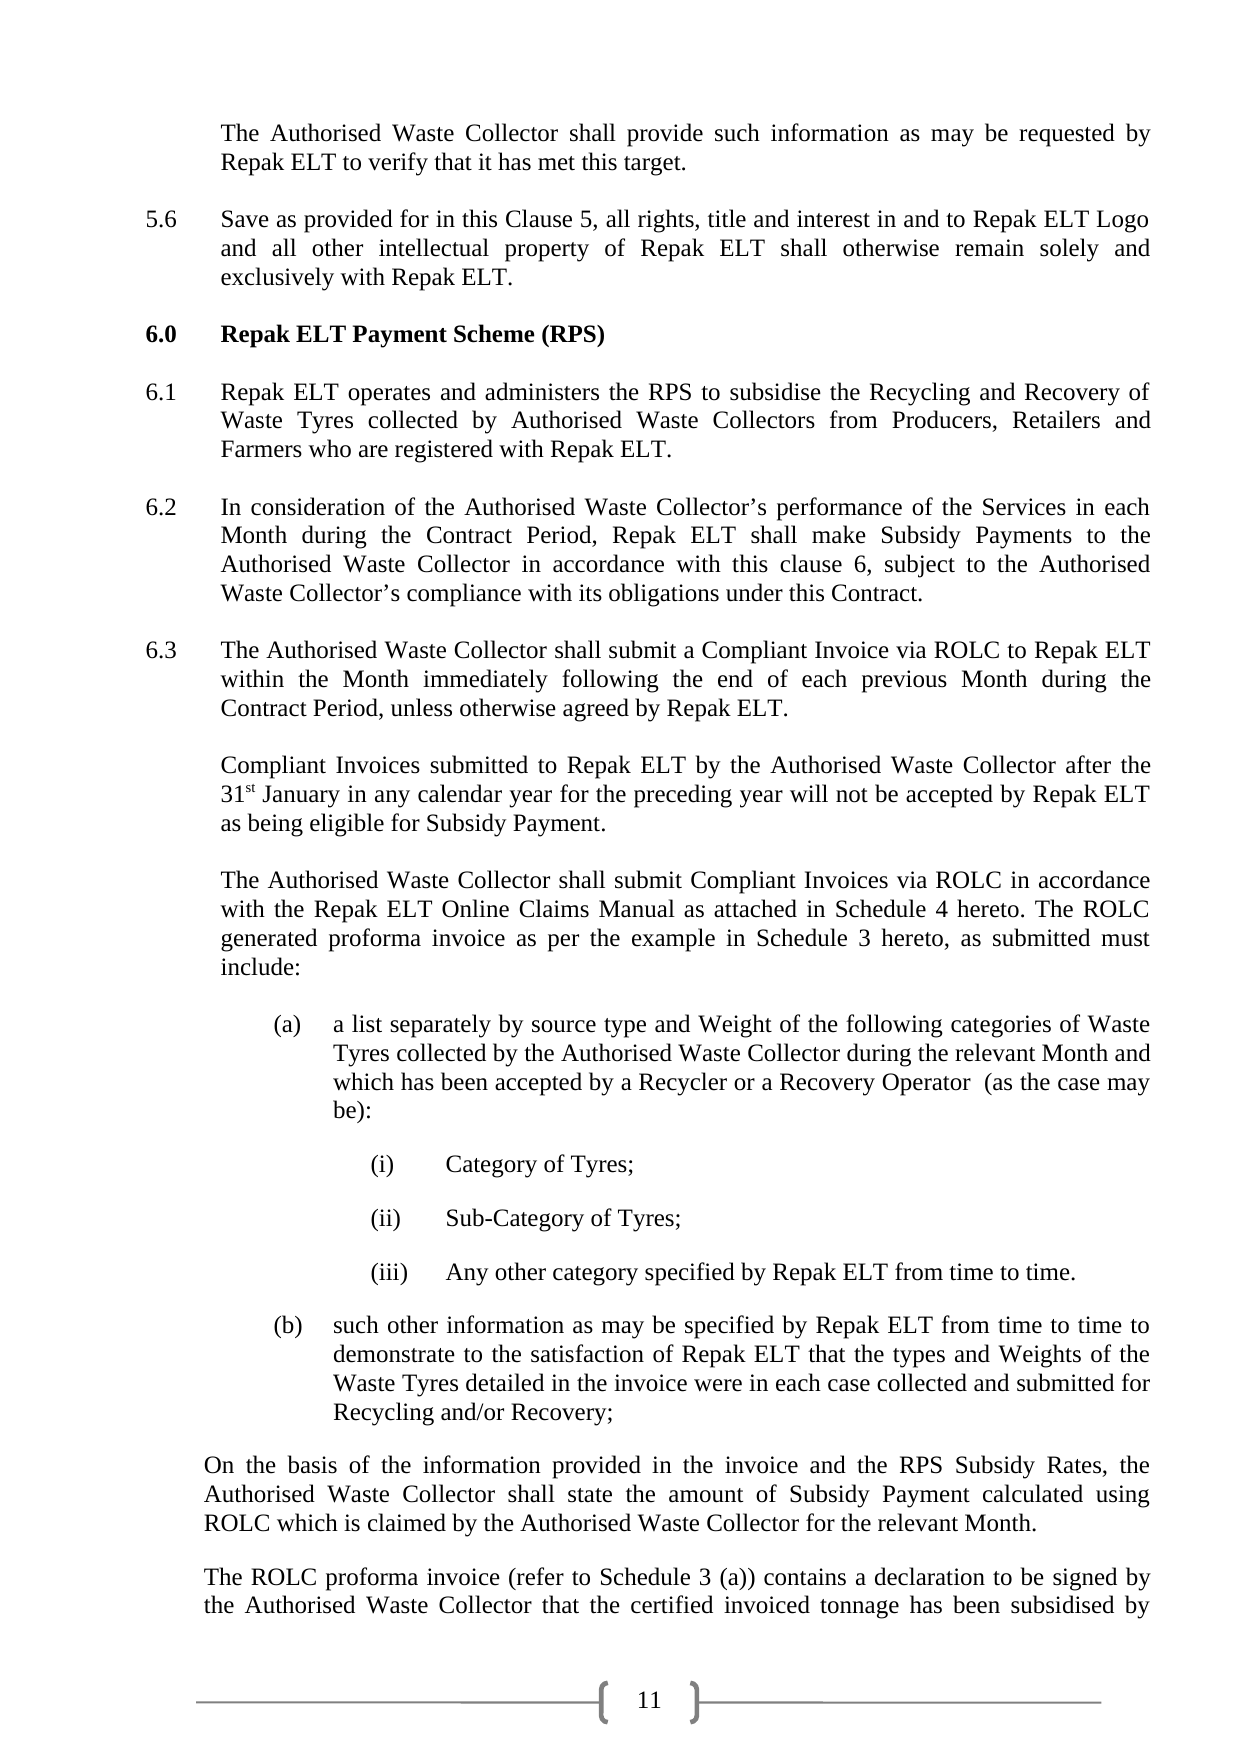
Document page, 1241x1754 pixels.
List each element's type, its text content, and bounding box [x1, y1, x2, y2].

list a list separately by source type and Weight of the following categories of Waste Tyres collected by the Authorised Waste Collector during the relevant Month and which has been accepted by a Recycler or a Recovery Operator (as the case may be): [273, 1009, 1152, 1124]
text such other information as may be specified by Repak ELT from time to time to demonstrate to the satisfaction of Repak ELT that the types and Weights of the Waste Tyres detailed in the invoice were in each case collected and submitted for Recycling and/or Recovery; [273, 1311, 1152, 1426]
text Compliant Invoices submitted to Repak ELT by the Authorised Waste Collector after the 31st January in any calendar year for the preceding year will not be accepted by Repak ELT as being eligible for Subsidy Payment. [220, 751, 1152, 837]
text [145, 118, 1152, 176]
list Sub-Category of Tyres; [370, 1203, 1152, 1232]
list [204, 1562, 1152, 1619]
text The Authorised Waste Collector shall submit Compliant Invoices via ROLC in accordance with the Repak ELT Online Claims Manual as attached in Schedule 4 hereto. The ROLC generated proforma invoice as per the example in Schedule 3 hereto, as submitted must include: [220, 866, 1152, 981]
list Any other category specified by Repak ELT from time to time. [370, 1257, 1152, 1286]
text 6.1 Repak ELT operates and administers the RPS to subsidise the Recycling and Recovery of Waste Tyres collected by Authorised Waste Collectors from Producers, Retailers and Farmers who are registered with Repak ELT. [145, 377, 1152, 463]
text 6.2 In consideration of the Authorised Waste Collector’s performance of the Services in each Month during the Contract Period, Repak ELT shall make Subsidy Payments to the Authorised Waste Collector in accordance with this clause 6, subject to the Authorised Waste Collector’s compliance with its obligations under this Contract. [145, 492, 1152, 607]
list On the basis of the information provided in the invoice and the RPS Subsidy Rates, the Authorised Waste Collector shall state the amount of Subsidy Payment calculated using ROLC which is claimed by the Authorised Waste Collector for the relevant Month. [204, 1451, 1152, 1537]
text 6.3 The Authorised Waste Collector shall submit a Compliant Invoice via ROLC to Repak ELT within the Month immediately following the end of each previous Month during the Contract Period, unless otherwise agreed by Repak ELT. [145, 636, 1152, 722]
text 6.0 Repak ELT Payment Scheme (RPS) [145, 319, 1152, 348]
text 5.6 Save as provided for in this Clause 5, all rights, title and interest in and to Repak ELT Logo and all other intellectual property of Repak ELT shall otherwise remain solely and exclusively with Repak ELT. [145, 204, 1152, 291]
list Category of Tyres; [370, 1149, 1152, 1178]
